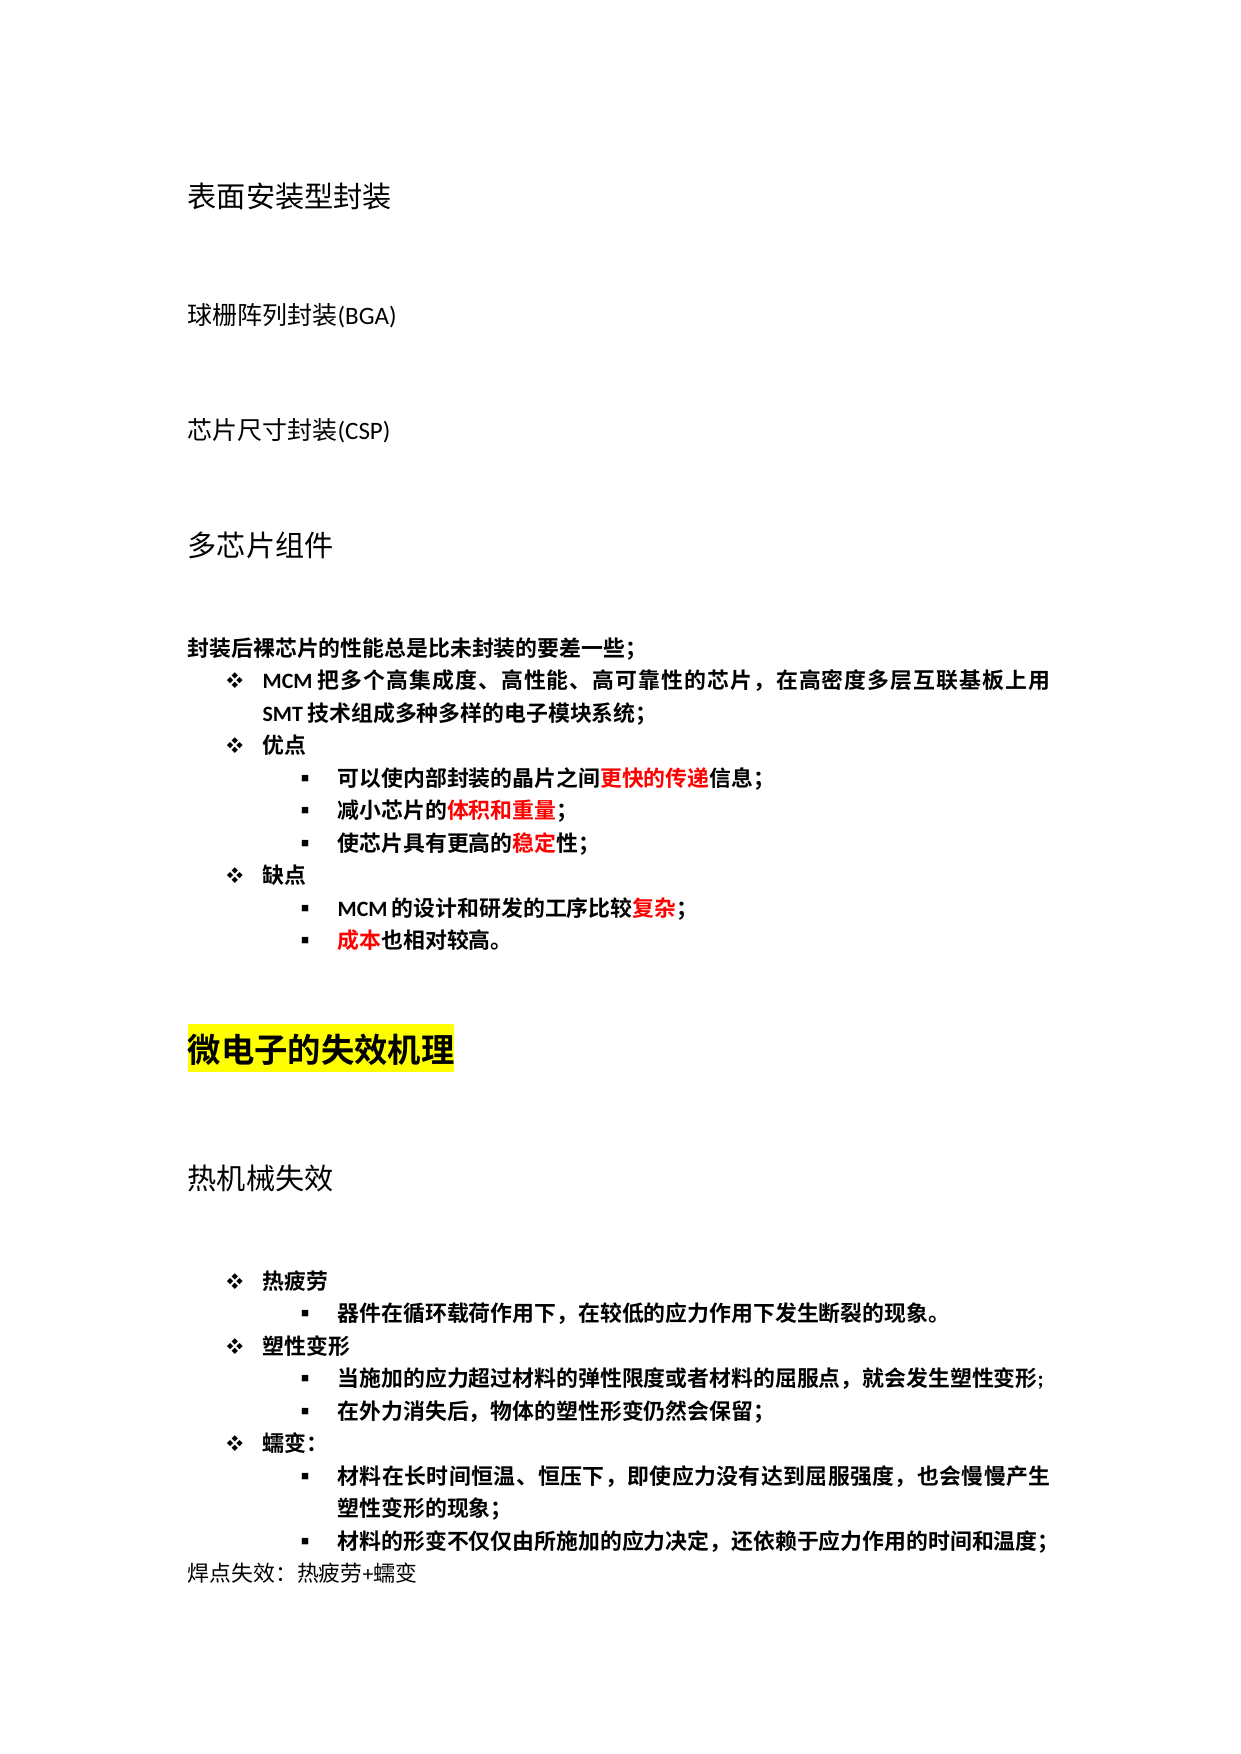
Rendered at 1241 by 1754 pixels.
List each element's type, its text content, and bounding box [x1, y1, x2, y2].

list 减小芯片的体积和重量； [300, 793, 1053, 826]
list 热疲劳 [225, 1263, 1053, 1296]
list MCM把多个高集成度、高性能、高可靠性的芯片，在高密度多层互联基板上用SMT技术组成多种多样的电子模块系统； [225, 663, 1053, 728]
subtitle 球栅阵列封装(BGA) [187, 281, 1053, 346]
subtitle 表面安装型封装 [187, 162, 1053, 227]
list 蠕变： [225, 1426, 1053, 1458]
list 塑性变形 [225, 1328, 1053, 1361]
text 封装后裸芯片的性能总是比未封装的要差一些； [187, 631, 1053, 663]
text 焊点失效：热疲劳+蠕变 [187, 1556, 1053, 1588]
subtitle 热机械失效 [187, 1144, 1053, 1209]
list 器件在循环载荷作用下，在较低的应力作用下发生断裂的现象。 [300, 1296, 1053, 1328]
list 在外力消失后，物体的塑性形变仍然会保留； [300, 1393, 1053, 1426]
list 材料在长时间恒温、恒压下，即使应力没有达到屈服强度，也会慢慢产生塑性变形的现象； [300, 1458, 1053, 1523]
list 使芯片具有更高的稳定性； [300, 826, 1053, 858]
subtitle 多芯片组件 [187, 512, 1053, 577]
subtitle 微电子的失效机理 [187, 1015, 1053, 1080]
subtitle 芯片尺寸封装(CSP) [187, 396, 1053, 461]
list MCM的设计和研发的工序比较复杂； [300, 891, 1053, 923]
list 优点 [225, 728, 1053, 761]
list 当施加的应力超过材料的弹性限度或者材料的屈服点，就会发生塑性变形; [300, 1361, 1053, 1393]
list 材料的形变不仅仅由所施加的应力决定，还依赖于应力作用的时间和温度； [300, 1523, 1053, 1556]
list 可以使内部封装的晶片之间更快的传递信息； [300, 761, 1053, 793]
list 成本也相对较高。 [300, 923, 1053, 956]
list 缺点 [225, 858, 1053, 891]
